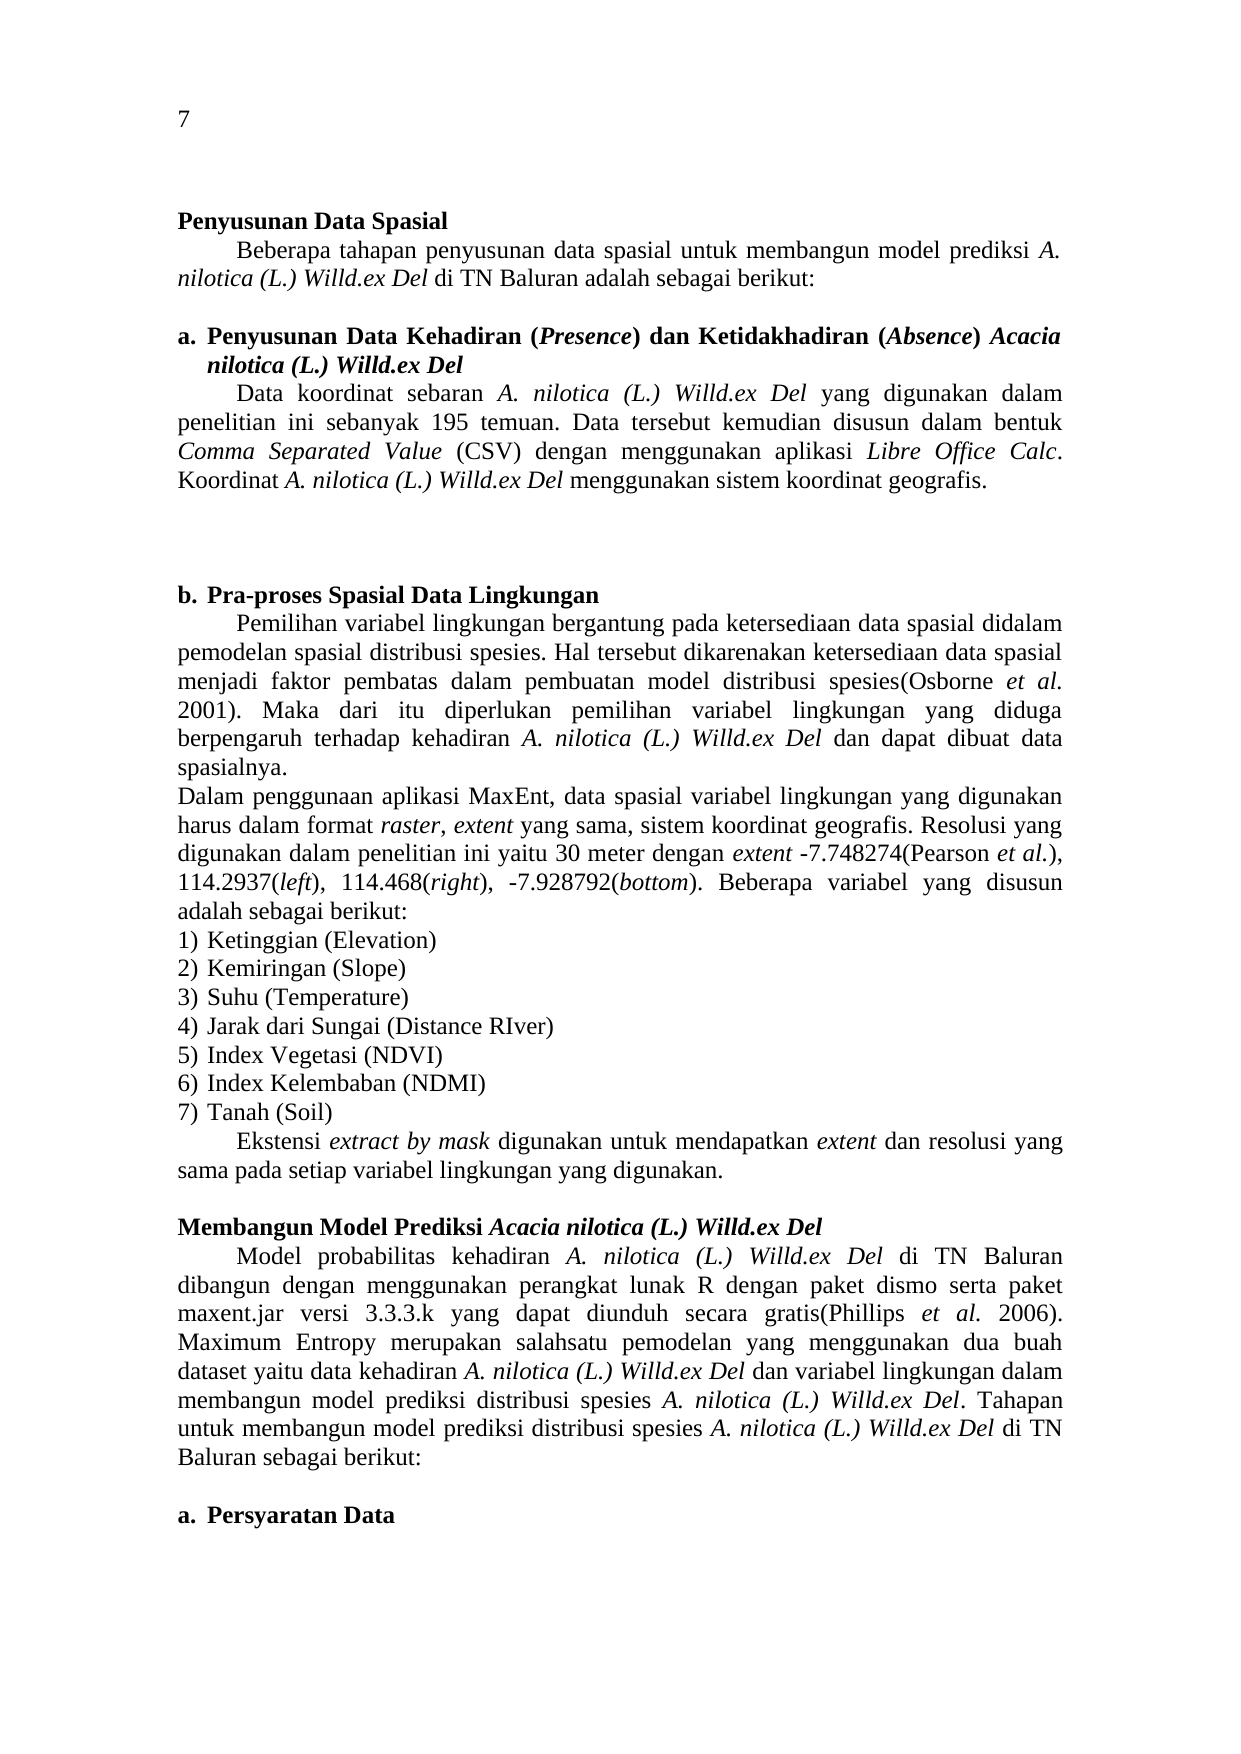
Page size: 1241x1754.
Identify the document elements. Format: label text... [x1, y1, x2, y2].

text Beberapa tahapan penyusunan data spasial untuk membangun model prediksi A. nilotica (L.) Willd.ex Del di TN Baluran adalah sebagai berikut: [177, 235, 1063, 292]
list Pra-proses Spasial Data Lingkungan [177, 580, 1063, 608]
list Index Kelembaban (NDMI) [177, 1068, 1063, 1097]
list Jarak dari Sungai (Distance RIver) [177, 1011, 1063, 1040]
list Penyusunan Data Kehadiran (Presence) dan Ketidakhadiran (Absence) Acacia nilotica (L.) Willd.ex Del [177, 321, 1063, 378]
text Model probabilitas kehadiran A. nilotica (L.) Willd.ex Del di TN Baluran dibangun dengan menggunakan perangkat lunak R dengan paket dismo serta paket maxent.jar versi 3.3.3.k yang dapat diunduh secara gratis(Phillips et al. 2006). Maximum Entropy merupakan salahsatu pemodelan yang menggunakan dua buah dataset yaitu data kehadiran A. nilotica (L.) Willd.ex Del dan variabel lingkungan dalam membangun model prediksi distribusi spesies A. nilotica (L.) Willd.ex Del. Tahapan untuk membangun model prediksi distribusi spesies A. nilotica (L.) Willd.ex Del di TN Baluran sebagai berikut: [177, 1241, 1063, 1471]
subtitle Membangun Model Prediksi Acacia nilotica (L.) Willd.ex Del [177, 1212, 1063, 1241]
text Ekstensi extract by mask digunakan untuk mendapatkan extent dan resolusi yang sama pada setiap variabel lingkungan yang digunakan. [177, 1126, 1063, 1183]
text Dalam penggunaan aplikasi MaxEnt, data spasial variabel lingkungan yang digunakan harus dalam format raster, extent yang sama, sistem koordinat geografis. Resolusi yang digunakan dalam penelitian ini yaitu 30 meter dengan extent -7.748274(Pearson et al.), 114.2937(left), 114.468(right), -7.928792(bottom). Beberapa variabel yang disusun adalah sebagai berikut: [177, 781, 1063, 925]
subtitle Penyusunan Data Spasial [177, 206, 1063, 235]
text Data koordinat sebaran A. nilotica (L.) Willd.ex Del yang digunakan dalam penelitian ini sebanyak 195 temuan. Data tersebut kemudian disusun dalam bentuk Comma Separated Value (CSV) dengan menggunakan aplikasi Libre Office Calc. Koordinat A. nilotica (L.) Willd.ex Del menggunakan sistem koordinat geografis. [177, 378, 1063, 493]
list Kemiringan (Slope) [177, 953, 1063, 982]
list Tanah (Soil) [177, 1097, 1063, 1126]
list Index Vegetasi (NDVI) [177, 1040, 1063, 1068]
list Suhu (Temperature) [177, 982, 1063, 1011]
list Ketinggian (Elevation) [177, 925, 1063, 953]
list Persyaratan Data [177, 1500, 1063, 1528]
text Pemilihan variabel lingkungan bergantung pada ketersediaan data spasial didalam pemodelan spasial distribusi spesies. Hal tersebut dikarenakan ketersediaan data spasial menjadi faktor pembatas dalam pembuatan model distribusi spesies(Osborne et al. 2001). Maka dari itu diperlukan pemilihan variabel lingkungan yang diduga berpengaruh terhadap kehadiran A. nilotica (L.) Willd.ex Del dan dapat dibuat data spasialnya. [177, 608, 1063, 781]
